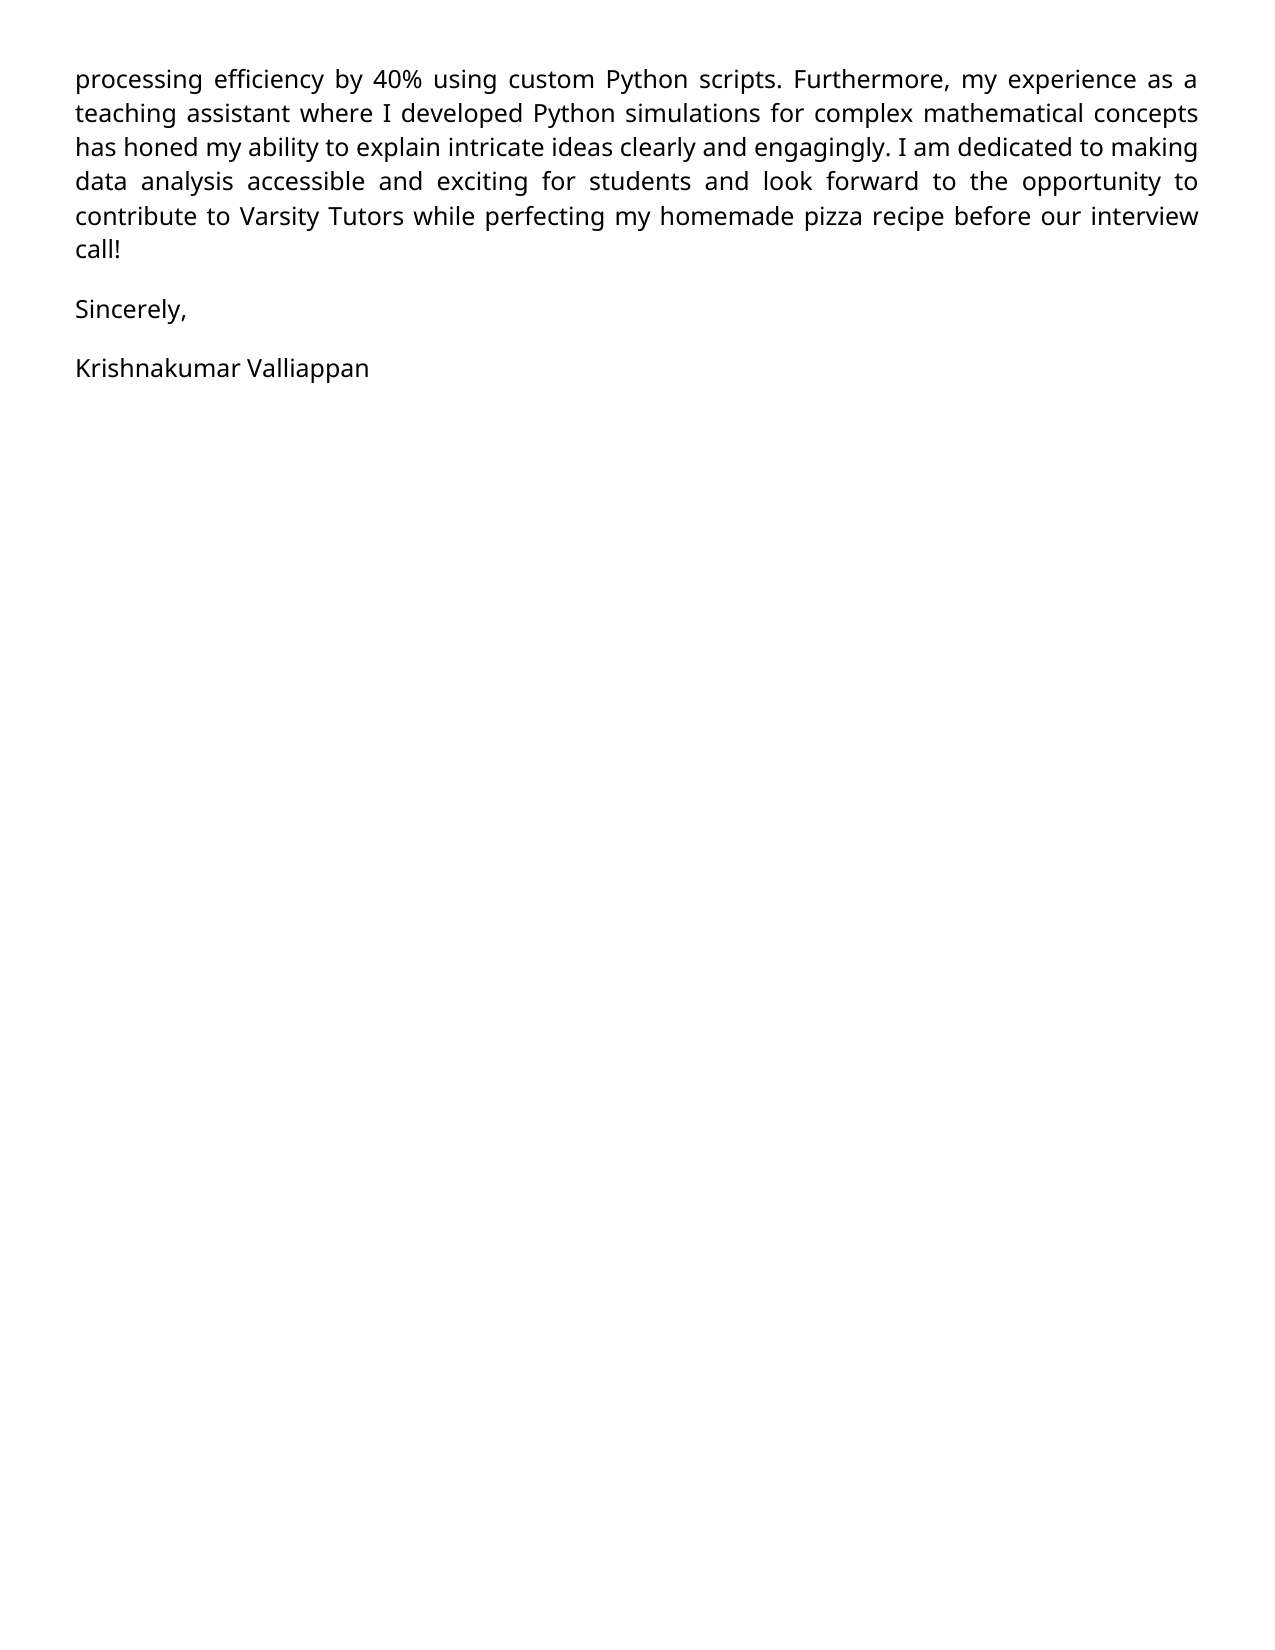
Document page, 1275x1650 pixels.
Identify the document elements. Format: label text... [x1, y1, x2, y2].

text Sincerely, [75, 291, 1200, 325]
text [75, 62, 1200, 266]
text Krishnakumar Valliappan [75, 350, 1200, 384]
